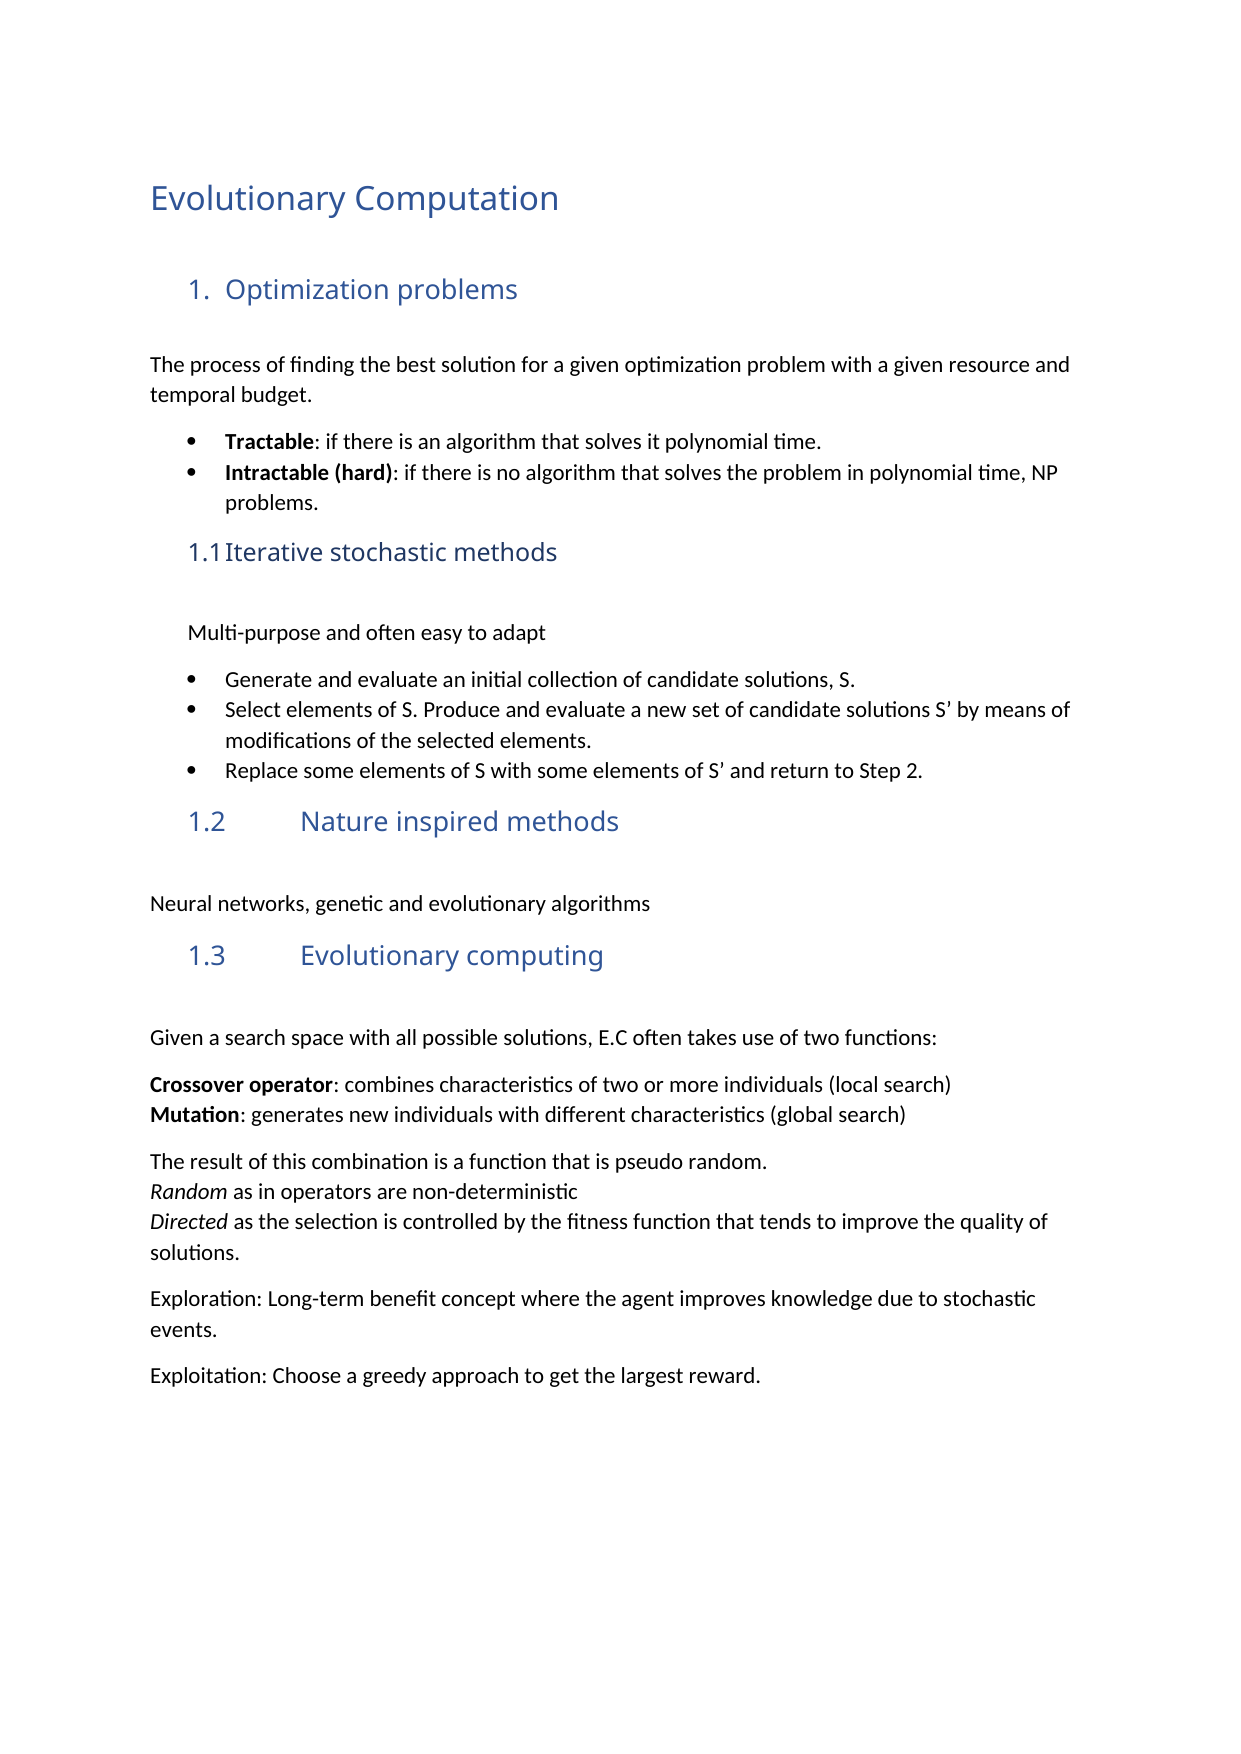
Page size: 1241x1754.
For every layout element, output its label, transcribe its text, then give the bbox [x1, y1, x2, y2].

text The process of finding the best solution for a given optimization problem with a given resource and temporal budget. [150, 350, 1090, 409]
subtitle Nature inspired methods [187, 803, 1090, 840]
subtitle Evolutionary Computation [150, 175, 1090, 220]
subtitle Optimization problems [187, 271, 1090, 347]
list Select elements of S. Produce and evaluate a new set of candidate solutions S’ by means of modifications of the selected elements. [187, 696, 1090, 754]
subtitle Evolutionary computing [187, 936, 1090, 973]
list Generate and evaluate an initial collection of candidate solutions, S. [187, 665, 1090, 693]
text The result of this combination is a function that is pseudo random. Random as in operators are non-deterministic Directed as the selection is controlled by the fitness function that tends to improve the quality of solutions. [150, 1147, 1090, 1266]
text Exploitation: Choose a greedy approach to get the largest reward. [150, 1362, 1090, 1389]
text Multi-purpose and often easy to adapt [187, 618, 1090, 646]
list Intractable (hard): if there is no algorithm that solves the problem in polynomial time, NP problems. [187, 458, 1090, 516]
text Exploration: Long-term benefit concept where the agent improves knowledge due to stochastic events. [150, 1284, 1090, 1343]
subtitle Iterative stochastic methods [187, 535, 1090, 569]
text Crossover operator: combines characteristics of two or more individuals (local search) Mutation: generates new individuals with different characteristics (global search) [150, 1070, 1090, 1128]
list Replace some elements of S with some elements of S’ and return to Step 2. [187, 756, 1090, 784]
text Given a search space with all possible solutions, E.C often takes use of two functions: [150, 1023, 1090, 1051]
list Tractable: if there is an algorithm that solves it polynomial time. [187, 427, 1090, 456]
text Neural networks, genetic and evolutionary algorithms [150, 889, 1090, 917]
